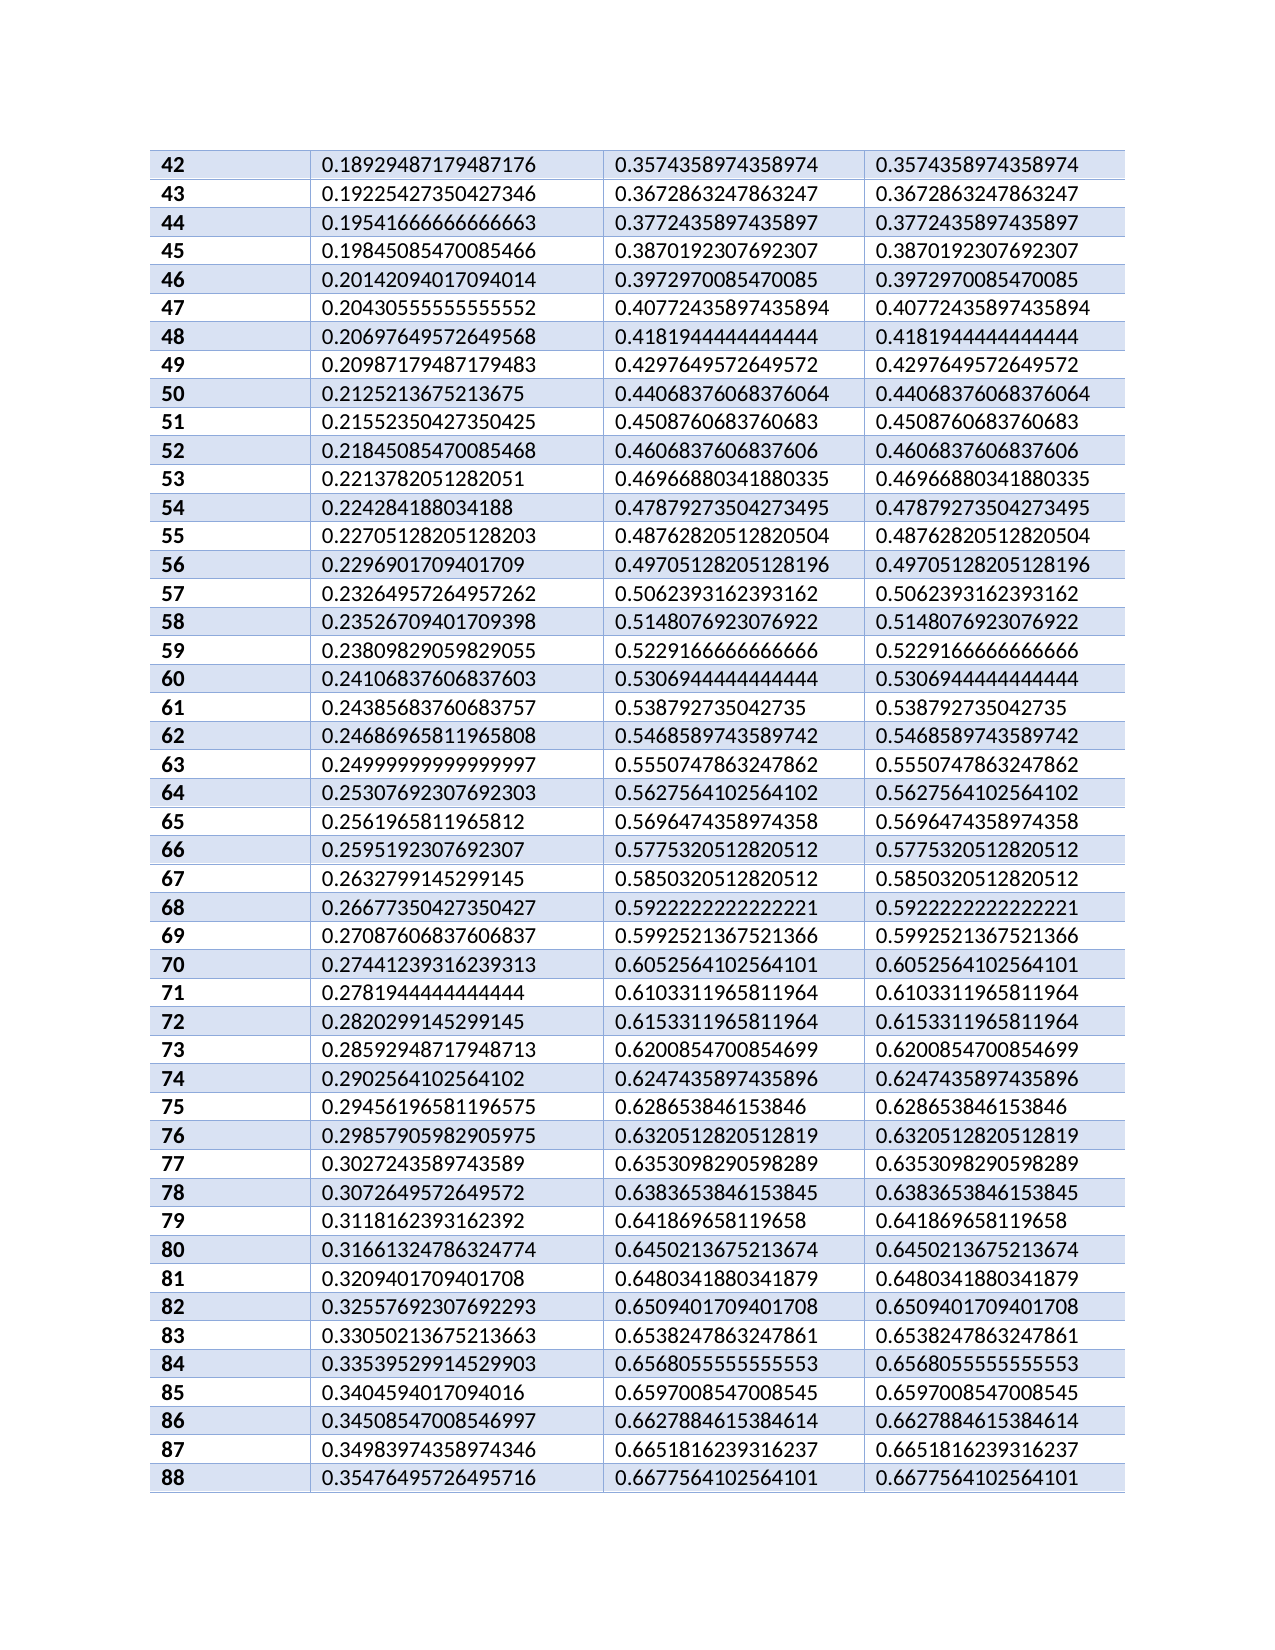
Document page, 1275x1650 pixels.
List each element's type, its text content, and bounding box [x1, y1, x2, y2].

table_cell 0.5550747863247862 [604, 750, 864, 778]
table_cell 0.6597008547008545 [604, 1378, 864, 1406]
table_cell 0.20142094017094014 [311, 265, 603, 293]
table_cell 0.4297649572649572 [604, 351, 864, 378]
table_cell 0.5775320512820512 [865, 836, 1125, 863]
table_cell 0.2213782051282051 [311, 465, 603, 492]
table_cell 0.46966880341880335 [604, 465, 864, 492]
table_cell 0.2561965811965812 [311, 808, 603, 835]
table_cell 60 [150, 665, 310, 692]
table_cell 78 [150, 1179, 310, 1206]
table_cell 0.6568055555555553 [604, 1350, 864, 1377]
table_cell 0.46966880341880335 [865, 465, 1125, 492]
table_cell 0.24686965811965808 [311, 722, 603, 749]
table_cell 65 [150, 808, 310, 835]
table_cell 0.5306944444444444 [865, 665, 1125, 692]
table_cell 0.21845085470085468 [311, 436, 603, 464]
table_cell 79 [150, 1207, 310, 1234]
table_cell 0.6052564102564101 [865, 950, 1125, 978]
table_cell 0.5775320512820512 [604, 836, 864, 863]
table_cell 0.48762820512820504 [865, 522, 1125, 549]
table_cell 0.44068376068376064 [604, 379, 864, 407]
table_cell 0.6538247863247861 [865, 1321, 1125, 1349]
table_cell 0.40772435897435894 [865, 294, 1125, 321]
table_cell 0.5306944444444444 [604, 665, 864, 692]
table_cell 0.6052564102564101 [604, 950, 864, 978]
table_cell 0.628653846153846 [865, 1093, 1125, 1120]
table_cell 69 [150, 922, 310, 949]
table_cell 0.20430555555555552 [311, 294, 603, 321]
table_cell 0.21552350427350425 [311, 408, 603, 435]
table_cell 0.44068376068376064 [865, 379, 1125, 407]
table_cell 0.19225427350427346 [311, 180, 603, 207]
table_cell 54 [150, 494, 310, 521]
table_cell 67 [150, 865, 310, 892]
table_cell 0.4606837606837606 [865, 436, 1125, 464]
table_cell 0.6509401709401708 [865, 1293, 1125, 1320]
table_cell 0.5850320512820512 [604, 865, 864, 892]
table_cell 71 [150, 979, 310, 1006]
table_cell 0.3672863247863247 [604, 180, 864, 207]
table_cell 0.6627884615384614 [865, 1407, 1125, 1434]
table_cell 81 [150, 1264, 310, 1292]
table_cell 63 [150, 750, 310, 778]
table_cell 0.5992521367521366 [865, 922, 1125, 949]
table_cell 0.6153311965811964 [604, 1007, 864, 1035]
table_cell 0.5922222222222221 [604, 893, 864, 921]
table_cell 44 [150, 208, 310, 236]
table_cell 0.6103311965811964 [604, 979, 864, 1006]
table_cell 0.6320512820512819 [865, 1121, 1125, 1149]
table_cell 52 [150, 436, 310, 464]
table_cell 0.5992521367521366 [604, 922, 864, 949]
table_cell 0.28592948717948713 [311, 1036, 603, 1063]
table_cell 0.6320512820512819 [604, 1121, 864, 1149]
table_cell 0.6200854700854699 [604, 1036, 864, 1063]
table_cell 0.3027243589743589 [311, 1150, 603, 1177]
table_cell 0.6247435897435896 [865, 1064, 1125, 1092]
table_cell 0.6450213675213674 [604, 1236, 864, 1263]
table_cell 0.641869658119658 [865, 1207, 1125, 1234]
table_cell 0.6383653846153845 [604, 1179, 864, 1206]
table_cell 0.6538247863247861 [604, 1321, 864, 1349]
table_cell 0.6200854700854699 [865, 1036, 1125, 1063]
table_cell 0.538792735042735 [865, 693, 1125, 721]
table_cell 73 [150, 1036, 310, 1063]
table_cell 0.3772435897435897 [865, 208, 1125, 236]
table_cell 0.6353098290598289 [865, 1150, 1125, 1177]
table_cell 0.4181944444444444 [865, 322, 1125, 350]
table_cell 0.32557692307692293 [311, 1293, 603, 1320]
table_cell 0.5229166666666666 [865, 636, 1125, 664]
table_cell 0.4297649572649572 [865, 351, 1125, 378]
table_cell 0.641869658119658 [604, 1207, 864, 1234]
table_cell 0.4606837606837606 [604, 436, 864, 464]
table_cell 0.49705128205128196 [604, 551, 864, 578]
table_cell 0.5627564102564102 [604, 779, 864, 806]
table_cell 48 [150, 322, 310, 350]
table_cell 0.3404594017094016 [311, 1378, 603, 1406]
table_cell 0.6103311965811964 [865, 979, 1125, 1006]
table_cell 0.47879273504273495 [604, 494, 864, 521]
table_cell 43 [150, 180, 310, 207]
table_cell 49 [150, 351, 310, 378]
table_cell 0.35476495726495716 [311, 1464, 603, 1491]
table_cell 0.3672863247863247 [865, 180, 1125, 207]
table_cell 0.2820299145299145 [311, 1007, 603, 1035]
table_cell 80 [150, 1236, 310, 1263]
table_cell 0.24385683760683757 [311, 693, 603, 721]
table_cell 55 [150, 522, 310, 549]
table_cell 0.6651816239316237 [604, 1435, 864, 1463]
table_cell 0.5468589743589742 [865, 722, 1125, 749]
table_cell 0.538792735042735 [604, 693, 864, 721]
table_cell 88 [150, 1464, 310, 1491]
table_cell 0.2125213675213675 [311, 379, 603, 407]
table_cell 58 [150, 608, 310, 635]
table_cell 0.27441239316239313 [311, 950, 603, 978]
table_cell 0.6509401709401708 [604, 1293, 864, 1320]
table_cell 0.3118162393162392 [311, 1207, 603, 1234]
table_cell 0.5850320512820512 [865, 865, 1125, 892]
table_cell 0.6480341880341879 [604, 1264, 864, 1292]
table_cell 0.34508547008546997 [311, 1407, 603, 1434]
table_cell 0.6677564102564101 [604, 1464, 864, 1491]
table_cell 70 [150, 950, 310, 978]
table_cell 0.33050213675213663 [311, 1321, 603, 1349]
table_cell 0.23809829059829055 [311, 636, 603, 664]
table_cell 42 [150, 151, 310, 178]
table_cell 0.22705128205128203 [311, 522, 603, 549]
table_cell 87 [150, 1435, 310, 1463]
table_cell 0.24106837606837603 [311, 665, 603, 692]
table_cell 0.6627884615384614 [604, 1407, 864, 1434]
table_cell 66 [150, 836, 310, 863]
table_cell 0.2595192307692307 [311, 836, 603, 863]
table_cell 0.25307692307692303 [311, 779, 603, 806]
table_cell 0.29857905982905975 [311, 1121, 603, 1149]
table_cell 82 [150, 1293, 310, 1320]
table_cell 0.6353098290598289 [604, 1150, 864, 1177]
table_cell 50 [150, 379, 310, 407]
table_cell 75 [150, 1093, 310, 1120]
table_cell 61 [150, 693, 310, 721]
table_cell 0.4508760683760683 [865, 408, 1125, 435]
table_cell 46 [150, 265, 310, 293]
table_cell 0.3209401709401708 [311, 1264, 603, 1292]
table_cell 0.5062393162393162 [604, 579, 864, 607]
table_cell 0.23264957264957262 [311, 579, 603, 607]
table_cell 0.4508760683760683 [604, 408, 864, 435]
table_cell 62 [150, 722, 310, 749]
table_cell 0.6450213675213674 [865, 1236, 1125, 1263]
table_cell 0.6480341880341879 [865, 1264, 1125, 1292]
table_cell 0.6247435897435896 [604, 1064, 864, 1092]
table_cell 0.2296901709401709 [311, 551, 603, 578]
table_cell 0.23526709401709398 [311, 608, 603, 635]
table_cell 51 [150, 408, 310, 435]
table_cell 0.34983974358974346 [311, 1435, 603, 1463]
table_cell 0.2632799145299145 [311, 865, 603, 892]
table_cell 0.3574358974358974 [604, 151, 864, 178]
table_cell 0.24999999999999997 [311, 750, 603, 778]
table_cell 68 [150, 893, 310, 921]
table_cell 0.3870192307692307 [865, 237, 1125, 264]
table_cell 0.20987179487179483 [311, 351, 603, 378]
table_cell 76 [150, 1121, 310, 1149]
table_cell 0.5550747863247862 [865, 750, 1125, 778]
table_cell 0.20697649572649568 [311, 322, 603, 350]
table_cell 0.5229166666666666 [604, 636, 864, 664]
table_cell 0.6677564102564101 [865, 1464, 1125, 1491]
table_cell 0.5148076923076922 [865, 608, 1125, 635]
table_cell 0.47879273504273495 [865, 494, 1125, 521]
table_cell 0.3772435897435897 [604, 208, 864, 236]
table_cell 0.628653846153846 [604, 1093, 864, 1120]
table_cell 0.26677350427350427 [311, 893, 603, 921]
table_cell 86 [150, 1407, 310, 1434]
table_cell 0.40772435897435894 [604, 294, 864, 321]
table_cell 83 [150, 1321, 310, 1349]
table_cell 0.4181944444444444 [604, 322, 864, 350]
table_cell 0.3972970085470085 [865, 265, 1125, 293]
table_cell 0.5696474358974358 [865, 808, 1125, 835]
table_cell 0.27087606837606837 [311, 922, 603, 949]
table_cell 0.6568055555555553 [865, 1350, 1125, 1377]
table_cell 72 [150, 1007, 310, 1035]
table_cell 0.31661324786324774 [311, 1236, 603, 1263]
table_cell 0.2902564102564102 [311, 1064, 603, 1092]
table_cell 45 [150, 237, 310, 264]
table_cell 0.3972970085470085 [604, 265, 864, 293]
table_cell 0.5922222222222221 [865, 893, 1125, 921]
table_cell 0.6597008547008545 [865, 1378, 1125, 1406]
table_cell 74 [150, 1064, 310, 1092]
table_cell 0.5062393162393162 [865, 579, 1125, 607]
table_cell 0.19541666666666663 [311, 208, 603, 236]
table_cell 0.6651816239316237 [865, 1435, 1125, 1463]
table_cell 0.5468589743589742 [604, 722, 864, 749]
table_cell 0.6383653846153845 [865, 1179, 1125, 1206]
table_cell 0.18929487179487176 [311, 151, 603, 178]
table_cell 57 [150, 579, 310, 607]
table_cell 0.3870192307692307 [604, 237, 864, 264]
table_cell 0.5148076923076922 [604, 608, 864, 635]
table_cell 0.3574358974358974 [865, 151, 1125, 178]
table_cell 0.19845085470085466 [311, 237, 603, 264]
table_cell 0.29456196581196575 [311, 1093, 603, 1120]
table_cell 59 [150, 636, 310, 664]
table_cell 47 [150, 294, 310, 321]
table_cell 85 [150, 1378, 310, 1406]
table_cell 0.6153311965811964 [865, 1007, 1125, 1035]
table_cell 0.2781944444444444 [311, 979, 603, 1006]
table_cell 64 [150, 779, 310, 806]
table_cell 0.33539529914529903 [311, 1350, 603, 1377]
table_cell 0.49705128205128196 [865, 551, 1125, 578]
table_cell 53 [150, 465, 310, 492]
table_cell 56 [150, 551, 310, 578]
table_cell 77 [150, 1150, 310, 1177]
table_cell 0.3072649572649572 [311, 1179, 603, 1206]
table_cell 0.224284188034188 [311, 494, 603, 521]
table_cell 0.5627564102564102 [865, 779, 1125, 806]
table_cell 84 [150, 1350, 310, 1377]
table_cell 0.5696474358974358 [604, 808, 864, 835]
table_cell 0.48762820512820504 [604, 522, 864, 549]
